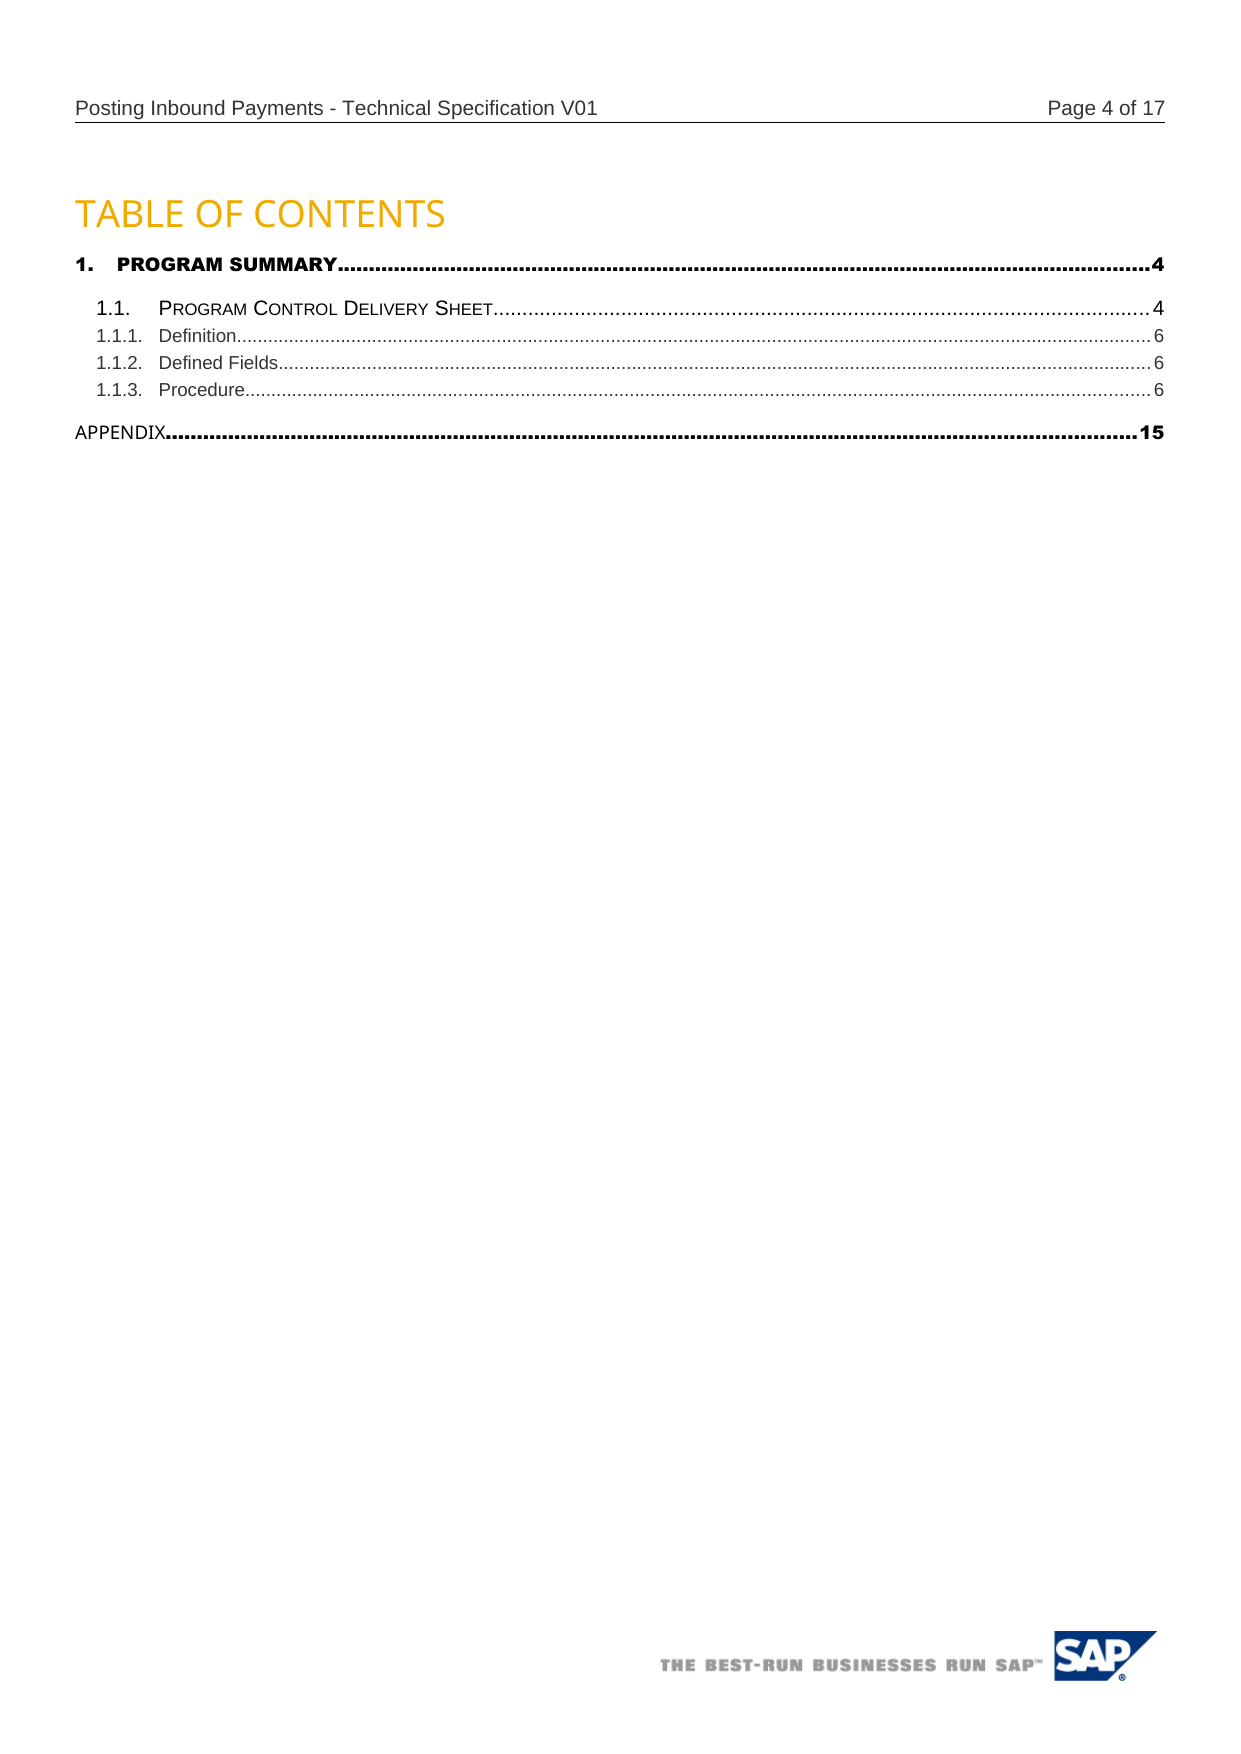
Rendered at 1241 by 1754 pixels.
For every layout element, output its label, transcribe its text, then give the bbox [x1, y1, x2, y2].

text 1. program summary 4 [75, 251, 1165, 277]
text Appendix 15 [75, 419, 1165, 445]
picture [660, 1631, 1158, 1681]
text 1.1. Program Control Delivery Sheet 4 [96, 296, 1165, 319]
text 1.1.1. Definition 6 [96, 325, 1165, 347]
text 1.1.2. Defined Fields 6 [96, 352, 1165, 374]
subtitle Table of contents [75, 187, 1165, 238]
text 1.1.3. Procedure 6 [96, 379, 1165, 401]
